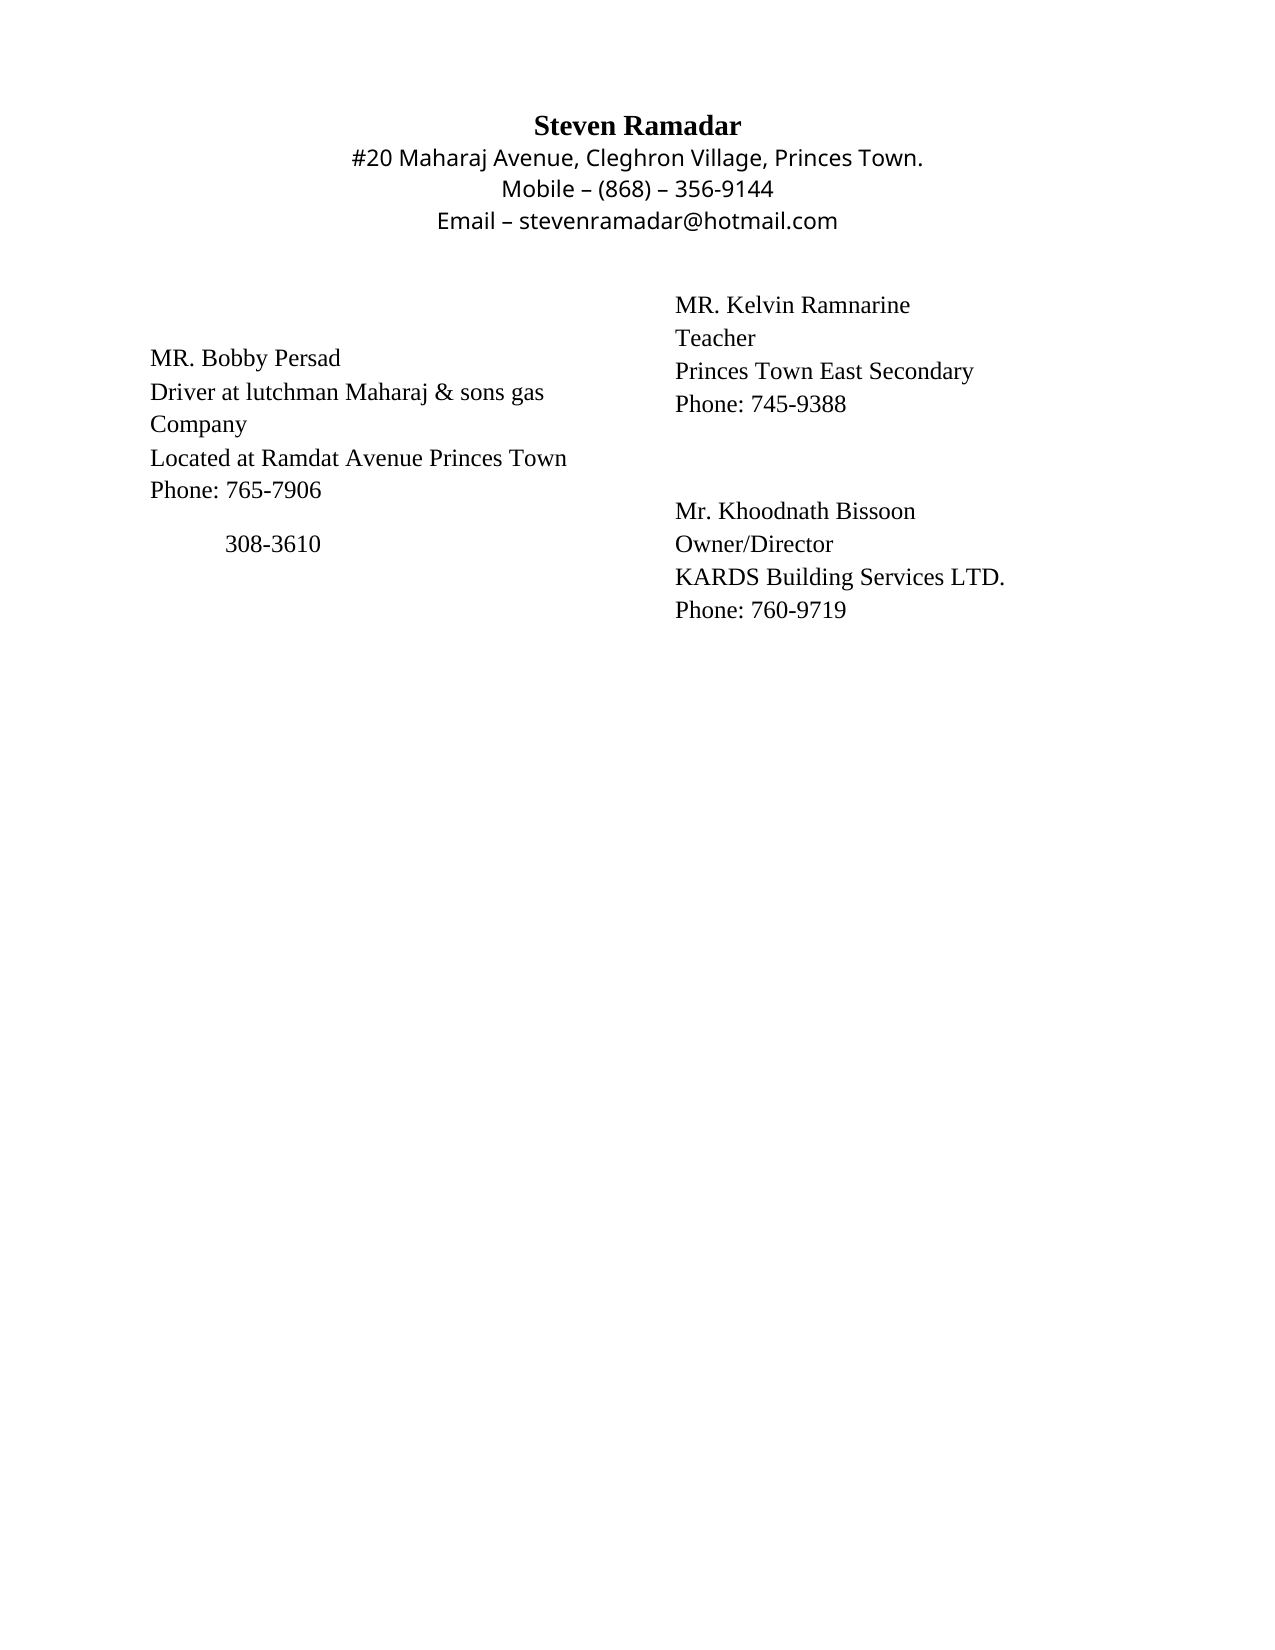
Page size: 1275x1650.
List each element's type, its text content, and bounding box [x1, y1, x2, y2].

text Mr. Khoodnath Bissoon Owner/Director KARDS Building Services LTD. Phone: 760-9719 [675, 496, 1125, 624]
text MR. Kelvin Ramnarine Teacher Princes Town East Secondary Phone: 745-9388 [675, 290, 1125, 417]
text MR. Bobby Persad Driver at lutchman Maharaj & sons gas Company Located at Ramdat Avenue Princes Town Phone: 765-7906 [150, 343, 600, 504]
text 308-3610 [150, 529, 600, 558]
